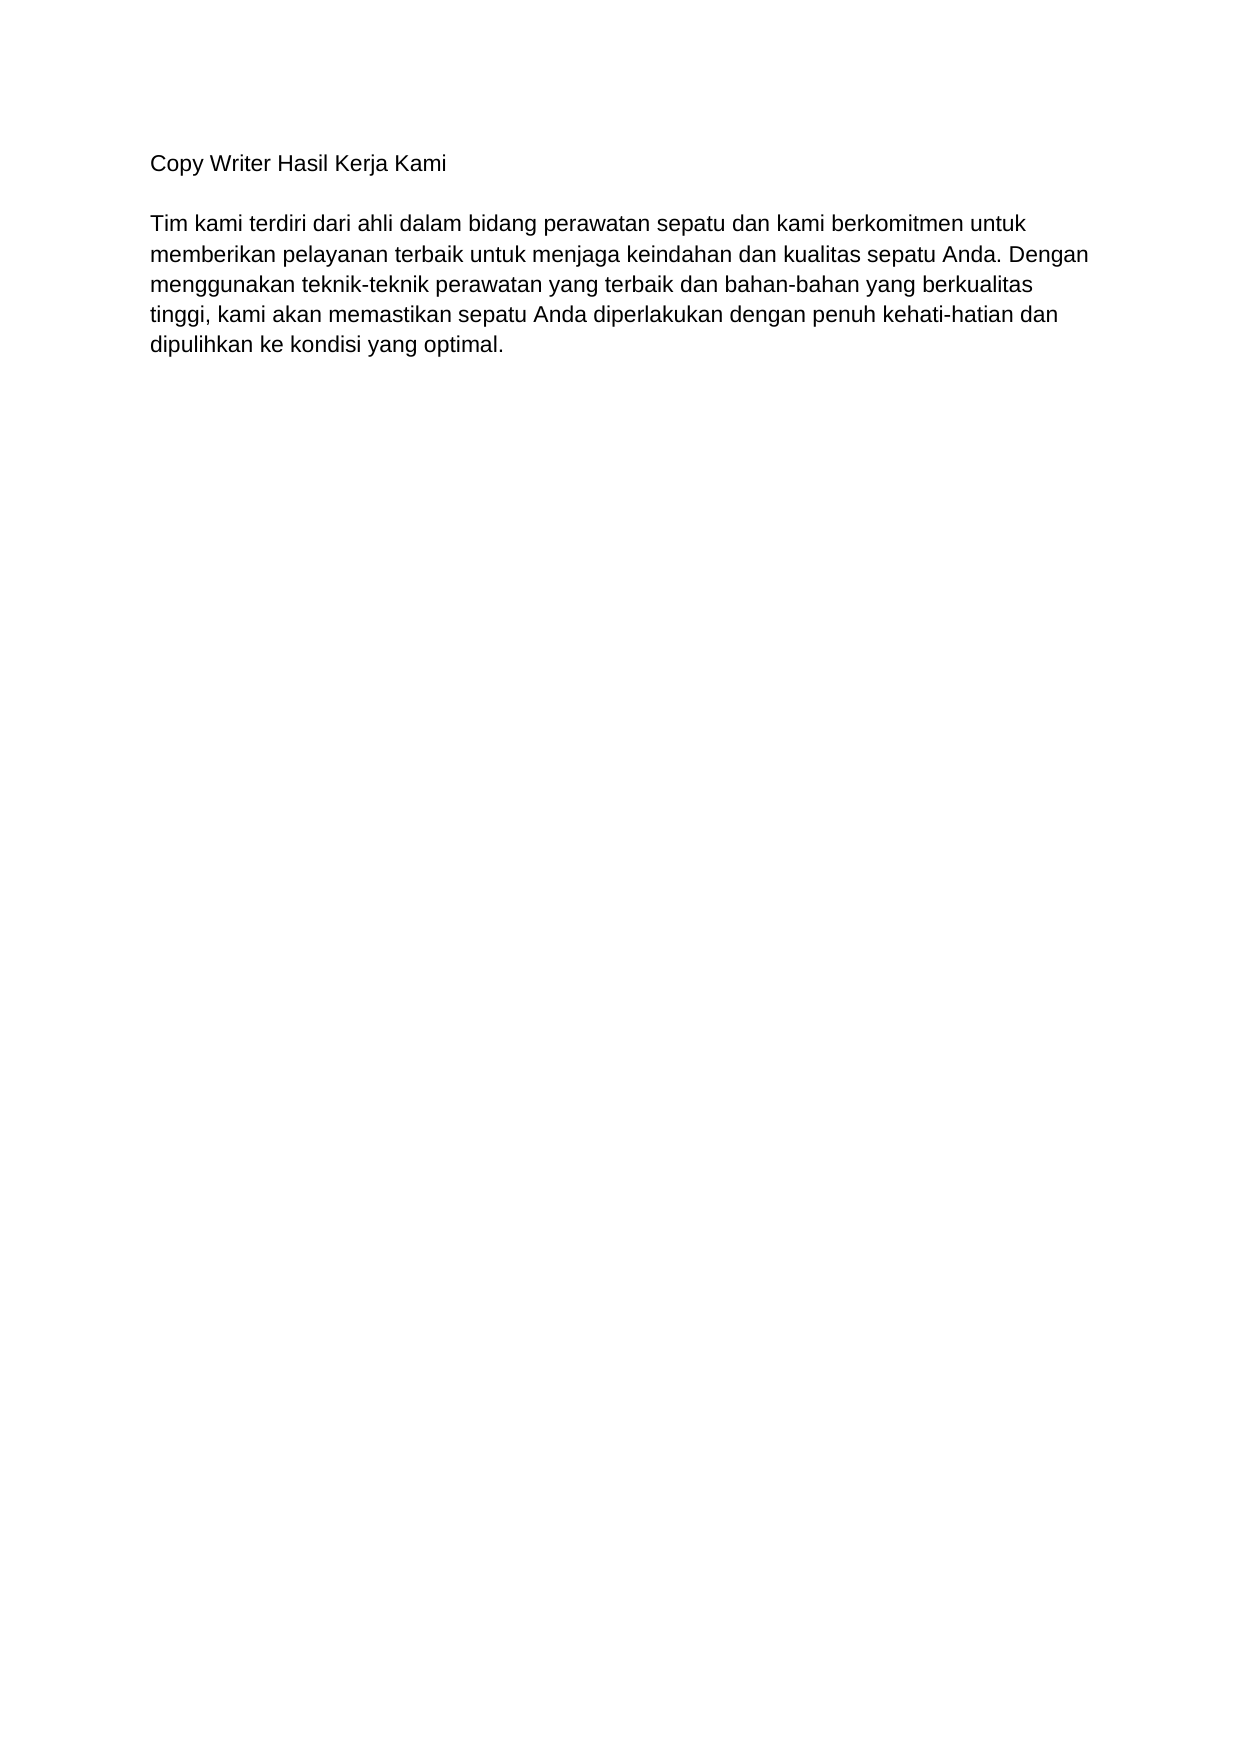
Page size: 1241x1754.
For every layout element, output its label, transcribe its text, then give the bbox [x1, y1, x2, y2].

text Copy Writer Hasil Kerja Kami [150, 150, 1090, 176]
text Tim kami terdiri dari ahli dalam bidang perawatan sepatu dan kami berkomitmen untuk memberikan pelayanan terbaik untuk menjaga keindahan dan kualitas sepatu Anda. Dengan menggunakan teknik-teknik perawatan yang terbaik dan bahan-bahan yang berkualitas tinggi, kami akan memastikan sepatu Anda diperlakukan dengan penuh kehati-hatian dan dipulihkan ke kondisi yang optimal. [150, 210, 1090, 358]
